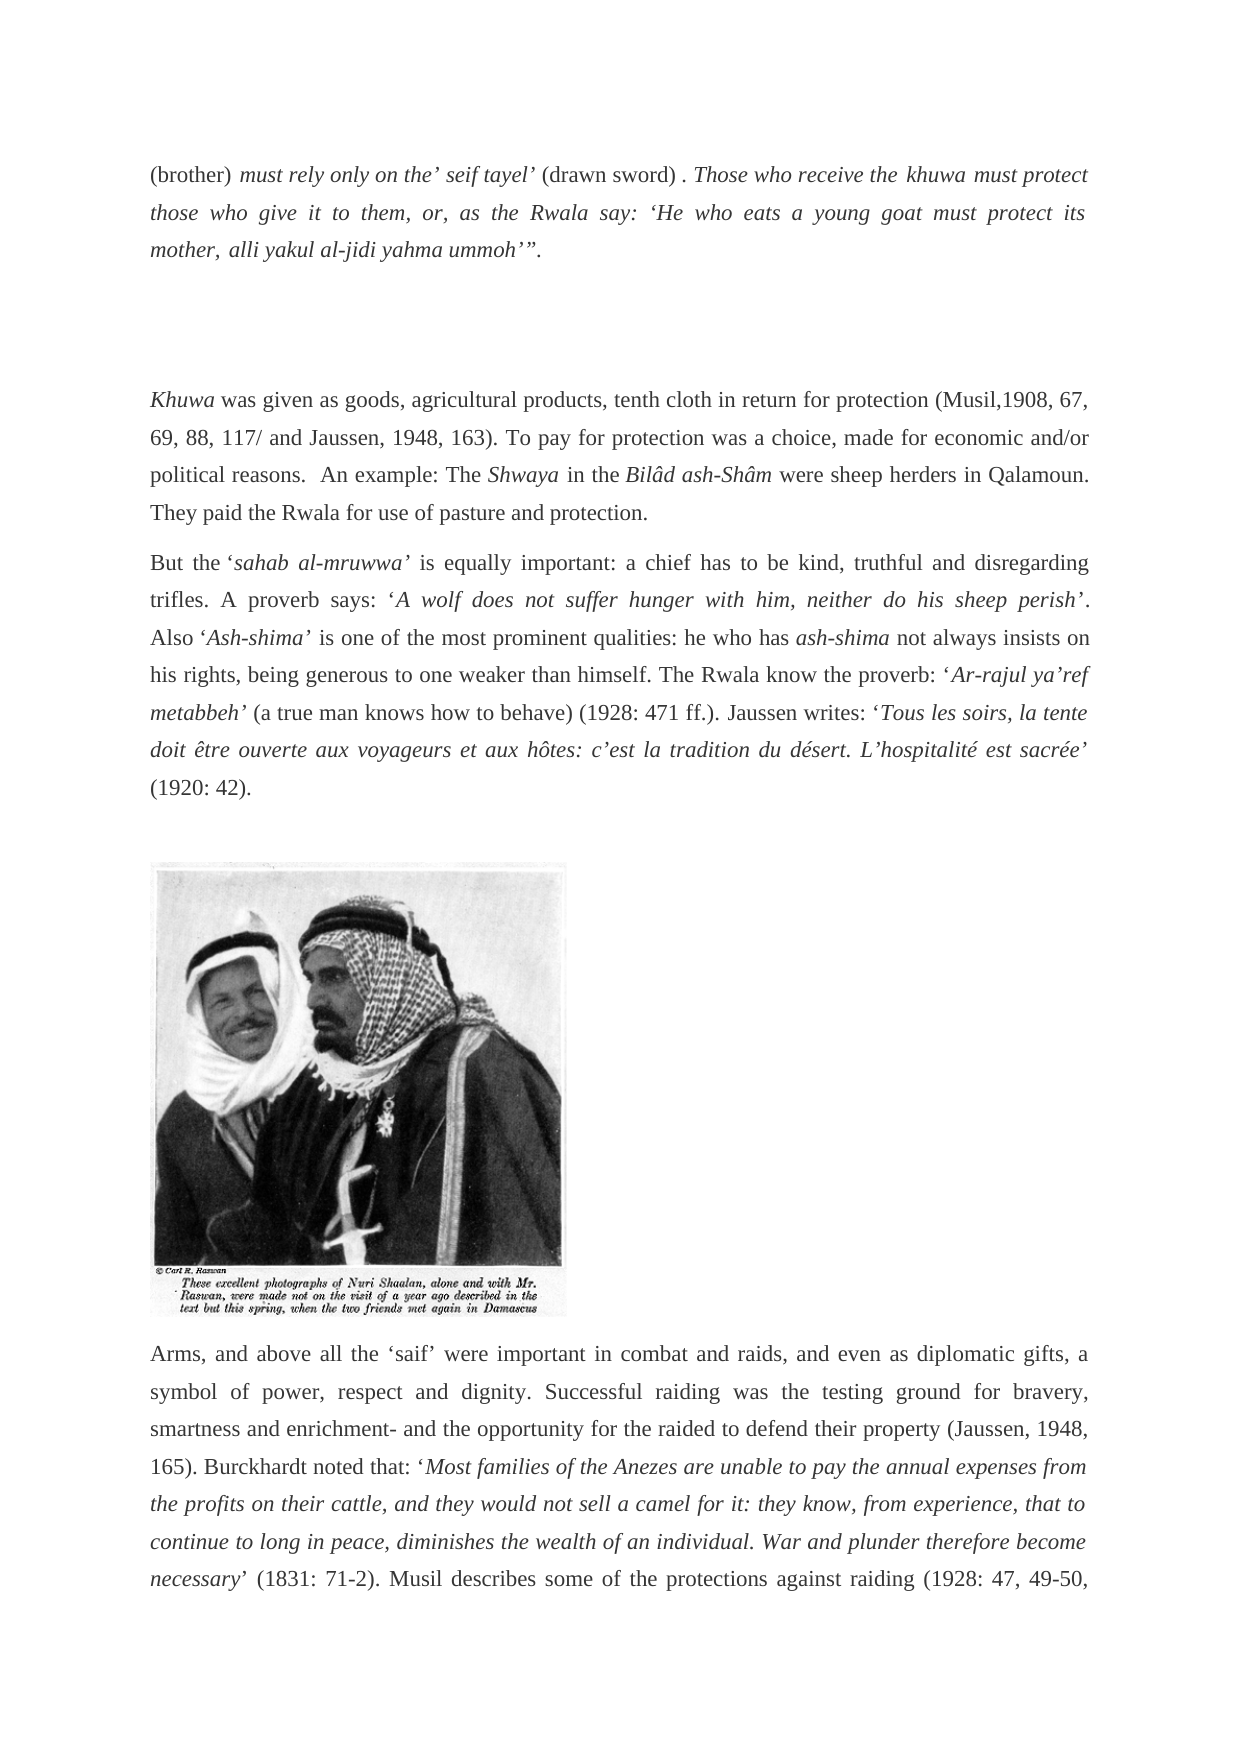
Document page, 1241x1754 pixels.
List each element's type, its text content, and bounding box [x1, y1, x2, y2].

text Khuwa was given as goods, agricultural products, tenth cloth in return for protection (Musil,1908, 67, 69, 88, 117/ and Jaussen, 1948, 163). To pay for protection was a choice, made for economic and/or political reasons. An example: The Shwaya in the Bilâd ash-Shâm were sheep herders in Qalamoun. They paid the Rwala for use of pasture and protection. [150, 375, 1090, 525]
text But the ‘sahab al-mruwwa’ is equally important: a chief has to be kind, truthful and disregarding trifles. A proverb says: ‘A wolf does not suffer hunger with him, neither do his sheep perish’. Also ‘Ash-shima’ is one of the most prominent qualities: he who has ash-shima not always insists on his rights, being generous to one weaker than himself. The Rwala know the proverb: ‘Ar-rajul ya’ref metabbeh’ (a true man knows how to behave) (1928: 471 ff.). Jaussen writes: ‘Tous les soirs, la tente doit être ouverte aux voyageurs et aux hôtes: c’est la tradition du désert. L’hospitalité est sacrée’ (1920: 42). [150, 537, 1090, 800]
picture [150, 862, 567, 1317]
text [150, 1329, 1090, 1592]
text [150, 150, 1090, 262]
